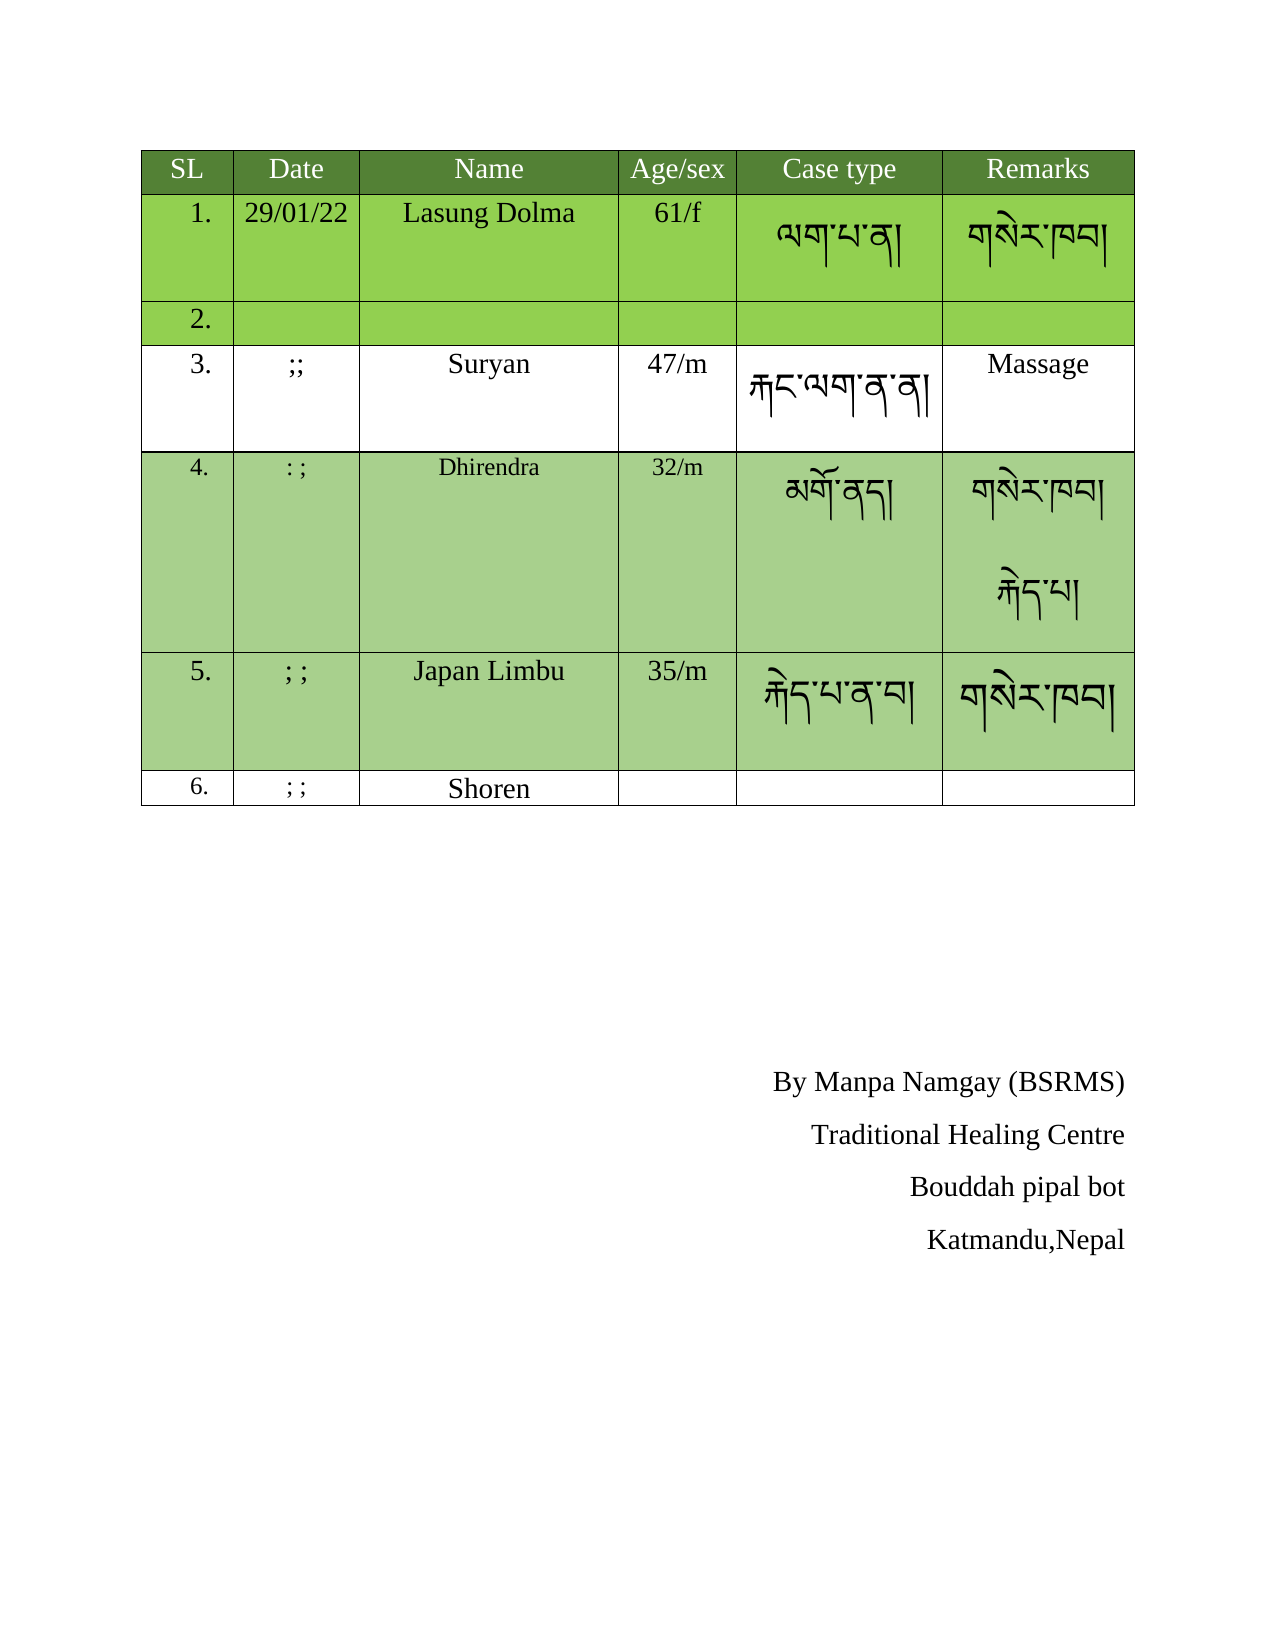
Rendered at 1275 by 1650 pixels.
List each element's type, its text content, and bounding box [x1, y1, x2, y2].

table_cell ;; [234, 346, 359, 451]
table_cell [142, 653, 233, 770]
table_cell གསེར་ཁབ། [943, 653, 1134, 770]
table_cell Date [234, 151, 359, 194]
table_cell ལག་པ་ན། [737, 195, 942, 301]
table_cell [142, 346, 233, 451]
table_cell [619, 771, 736, 805]
table_cell [943, 771, 1134, 805]
table_cell 32/m [619, 453, 736, 652]
table_cell : ; [234, 453, 359, 652]
table_cell གསེར་ཁབ། [943, 195, 1134, 301]
table_cell Case type [737, 151, 942, 194]
text By Manpa Namgay (BSRMS) [150, 1064, 1125, 1097]
table_cell 29/01/22 [234, 195, 359, 301]
table_cell Name [360, 151, 618, 194]
table_cell ; ; [234, 771, 359, 805]
table_cell རྐང་ལག་ན་ན། [737, 346, 942, 451]
table_cell [234, 302, 359, 345]
table_cell Massage [943, 346, 1134, 451]
table_cell Suryan [360, 346, 618, 451]
text Bouddah pipal bot [150, 1169, 1125, 1203]
table_cell རྐེད་པ་ན་བ། [737, 653, 942, 770]
table_cell Shoren [360, 771, 618, 805]
table_cell [142, 453, 233, 652]
table_cell 35/m [619, 653, 736, 770]
table_cell [619, 302, 736, 345]
table_cell ; ; [234, 653, 359, 770]
table_cell [943, 302, 1134, 345]
table_cell [142, 771, 233, 805]
text Traditional Healing Centre [150, 1117, 1125, 1150]
table_cell [737, 302, 942, 345]
table_cell 61/f [619, 195, 736, 301]
table_cell Age/sex [619, 151, 736, 194]
table_cell [142, 302, 233, 345]
table_cell [142, 195, 233, 301]
table_cell [360, 302, 618, 345]
table_cell Lasung Dolma [360, 195, 618, 301]
text Katmandu,Nepal [150, 1222, 1125, 1256]
table_cell གསེར་ཁབ། རྐེད་པ། [943, 453, 1134, 652]
table_cell [737, 771, 942, 805]
table_cell SL [142, 151, 233, 194]
table_cell 47/m [619, 346, 736, 451]
table_cell Dhirendra [360, 453, 618, 652]
table_cell Japan Limbu [360, 653, 618, 770]
table_cell མགོ་ནད། [737, 453, 942, 652]
table_cell Remarks [943, 151, 1134, 194]
